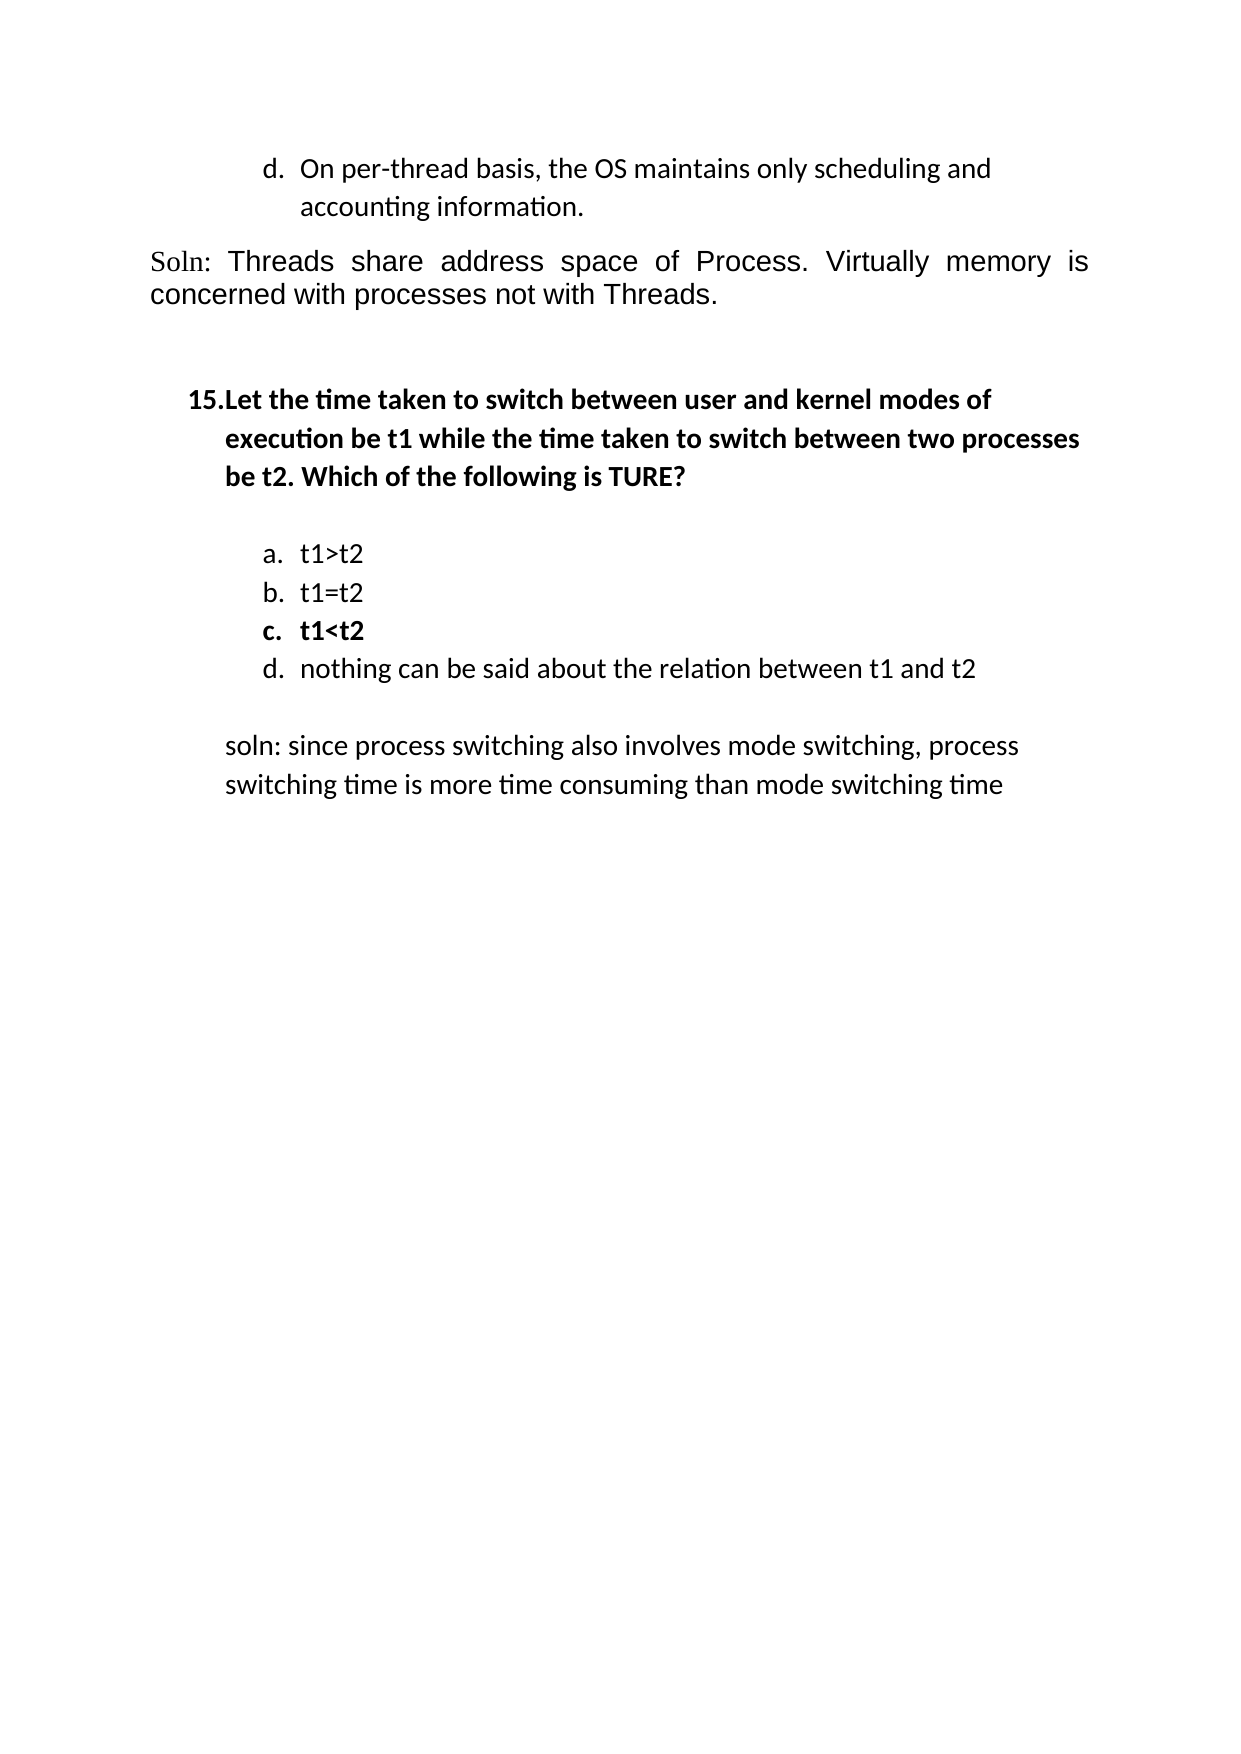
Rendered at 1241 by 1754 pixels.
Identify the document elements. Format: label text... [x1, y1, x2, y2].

list t1=t2 [262, 574, 1090, 609]
list soln: since process switching also involves mode switching, process switching time is more time consuming than mode switching time [225, 727, 1090, 801]
list On per-thread basis, the OS maintains only scheduling and accounting information. [262, 150, 1090, 224]
list nothing can be said about the relation between t1 and t2 [262, 651, 1090, 686]
list t1>t2 [262, 535, 1090, 571]
text Soln: Threads share address space of Process. Virtually memory is concerned with processes not with Threads. [150, 243, 1090, 311]
list t1<t2 [262, 612, 1090, 648]
list Let the time taken to switch between user and kernel modes of execution be t1 while the time taken to switch between two processes be t2. Which of the following is TURE? [187, 381, 1090, 494]
